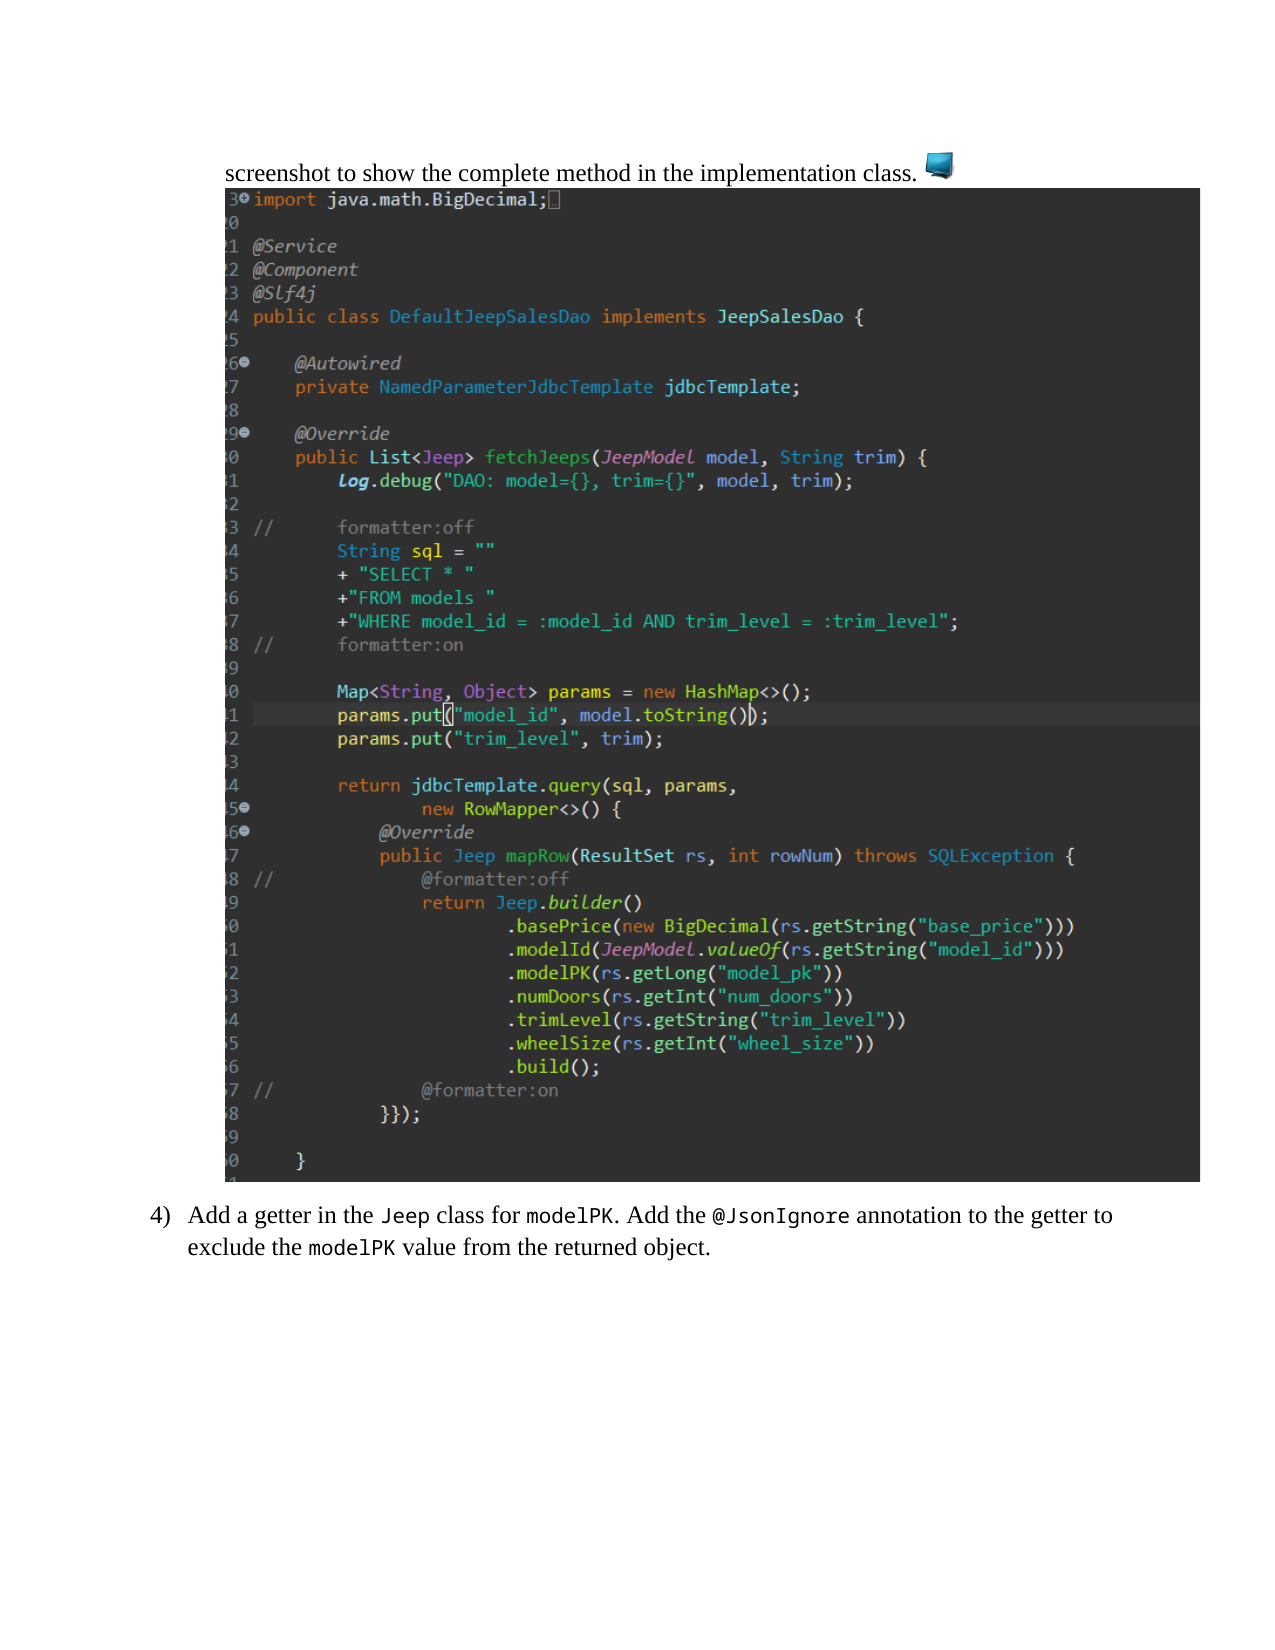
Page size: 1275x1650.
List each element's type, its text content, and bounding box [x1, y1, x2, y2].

picture [924, 150, 956, 182]
picture [225, 188, 1200, 1182]
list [187, 150, 1125, 1182]
list Add a getter in the Jeep class for modelPK. Add the @JsonIgnore annotation to the getter to exclude the modelPK value from the returned object. [150, 1201, 1125, 1262]
